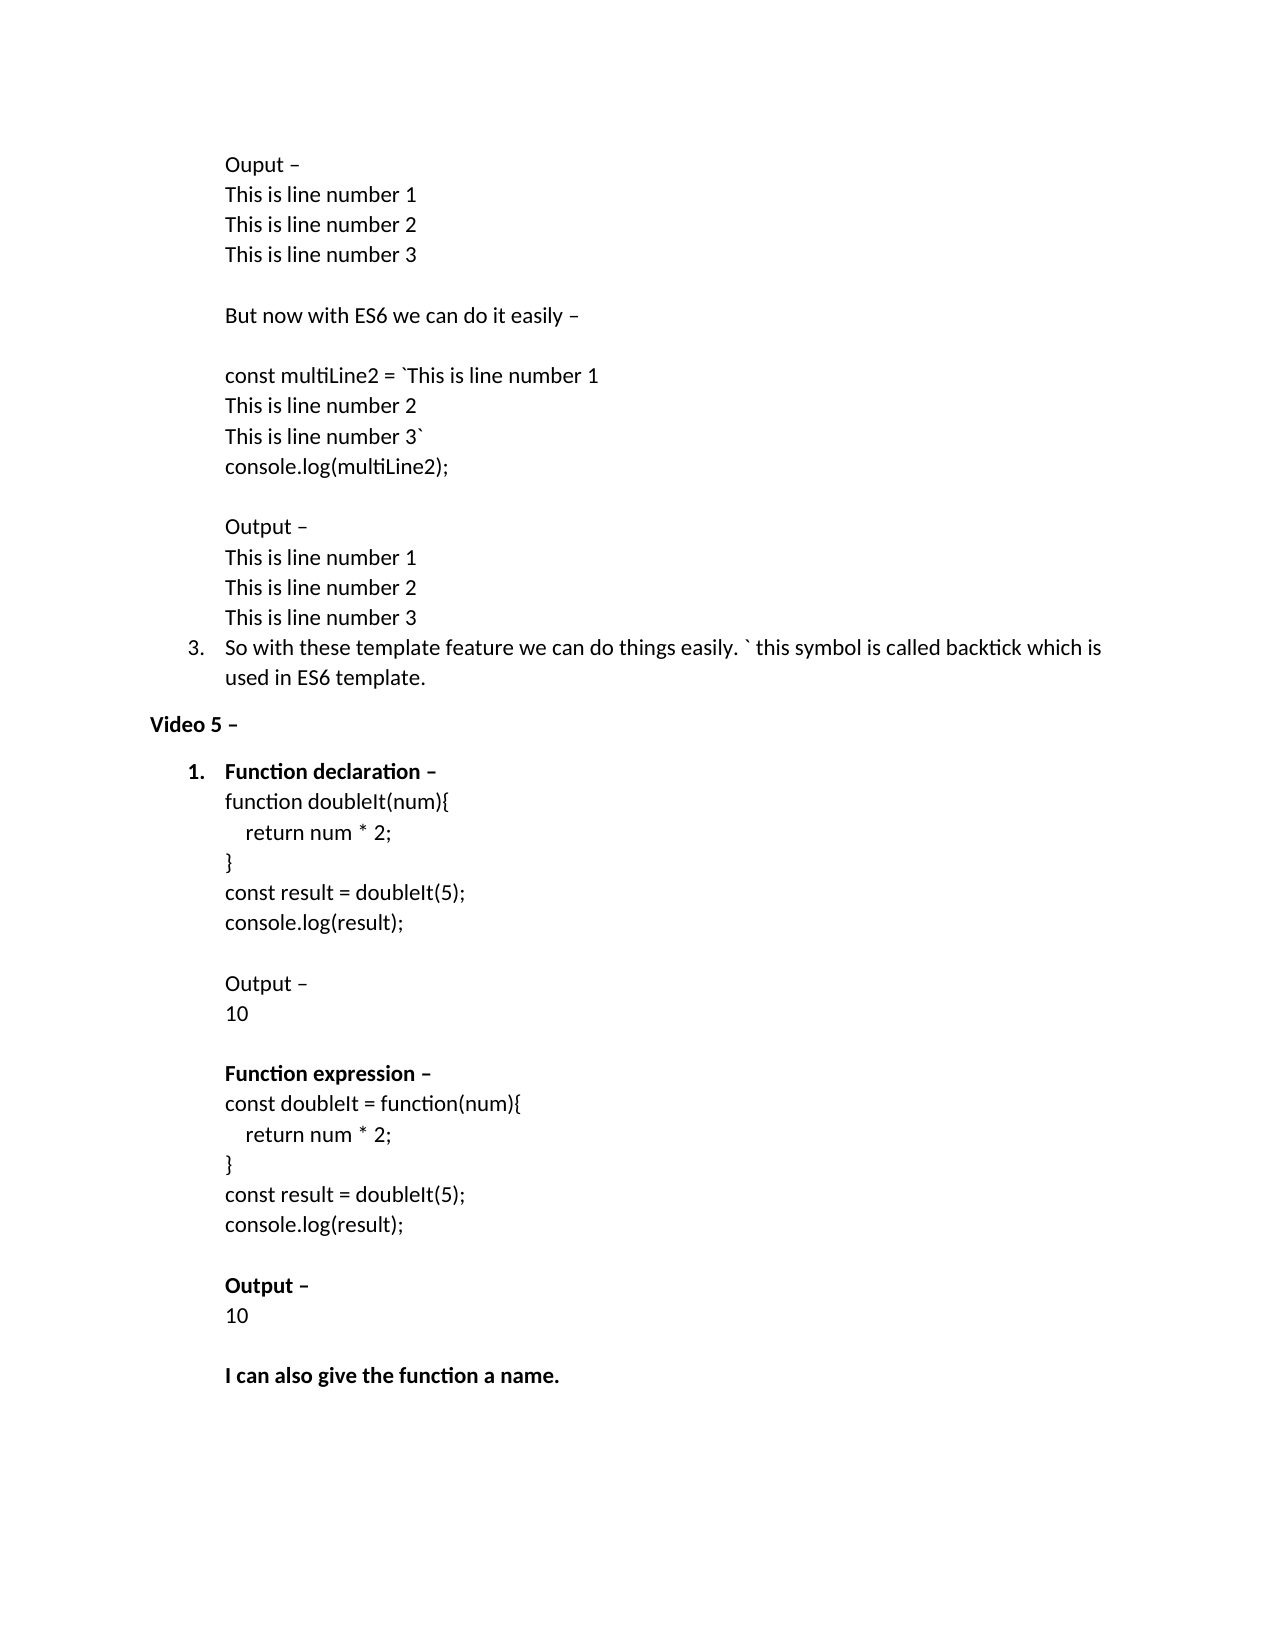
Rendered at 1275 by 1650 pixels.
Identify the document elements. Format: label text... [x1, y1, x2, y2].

list This is line number 2 [225, 210, 1125, 238]
list 10 [225, 999, 1125, 1027]
list This is line number 2 [225, 573, 1125, 601]
list So with these template feature we can do things easily. ` this symbol is called backtick which is used in ES6 template. [187, 633, 1125, 692]
text Video 5 – [150, 710, 1125, 738]
list console.log(result); [225, 908, 1125, 936]
list I can also give the function a name. [225, 1361, 1125, 1389]
list console.log(result); [225, 1210, 1125, 1238]
list const multiLine2 = `This is line number 1 [225, 361, 1125, 389]
list Output – [225, 969, 1125, 997]
list But now with ES6 we can do it easily – [225, 301, 1125, 329]
list return num * 2; [225, 1120, 1125, 1148]
list Function declaration – [187, 757, 1125, 785]
list function doubleIt(num){ [225, 787, 1125, 816]
list This is line number 1 [225, 543, 1125, 571]
list } [225, 848, 1125, 876]
list This is line number 3 [225, 603, 1125, 631]
list This is line number 1 [225, 180, 1125, 208]
list const doubleIt = function(num){ [225, 1089, 1125, 1118]
list Ouput – [225, 150, 1125, 178]
list return num * 2; [225, 818, 1125, 846]
list 10 [225, 1301, 1125, 1329]
list This is line number 2 [225, 392, 1125, 420]
list Function expression – [225, 1059, 1125, 1087]
list This is line number 3` [225, 422, 1125, 450]
list const result = doubleIt(5); [225, 1180, 1125, 1208]
list } [225, 1150, 1125, 1178]
list Output – [225, 1271, 1125, 1299]
list const result = doubleIt(5); [225, 878, 1125, 906]
list This is line number 3 [225, 241, 1125, 269]
list console.log(multiLine2); [225, 452, 1125, 480]
list Output – [225, 512, 1125, 541]
